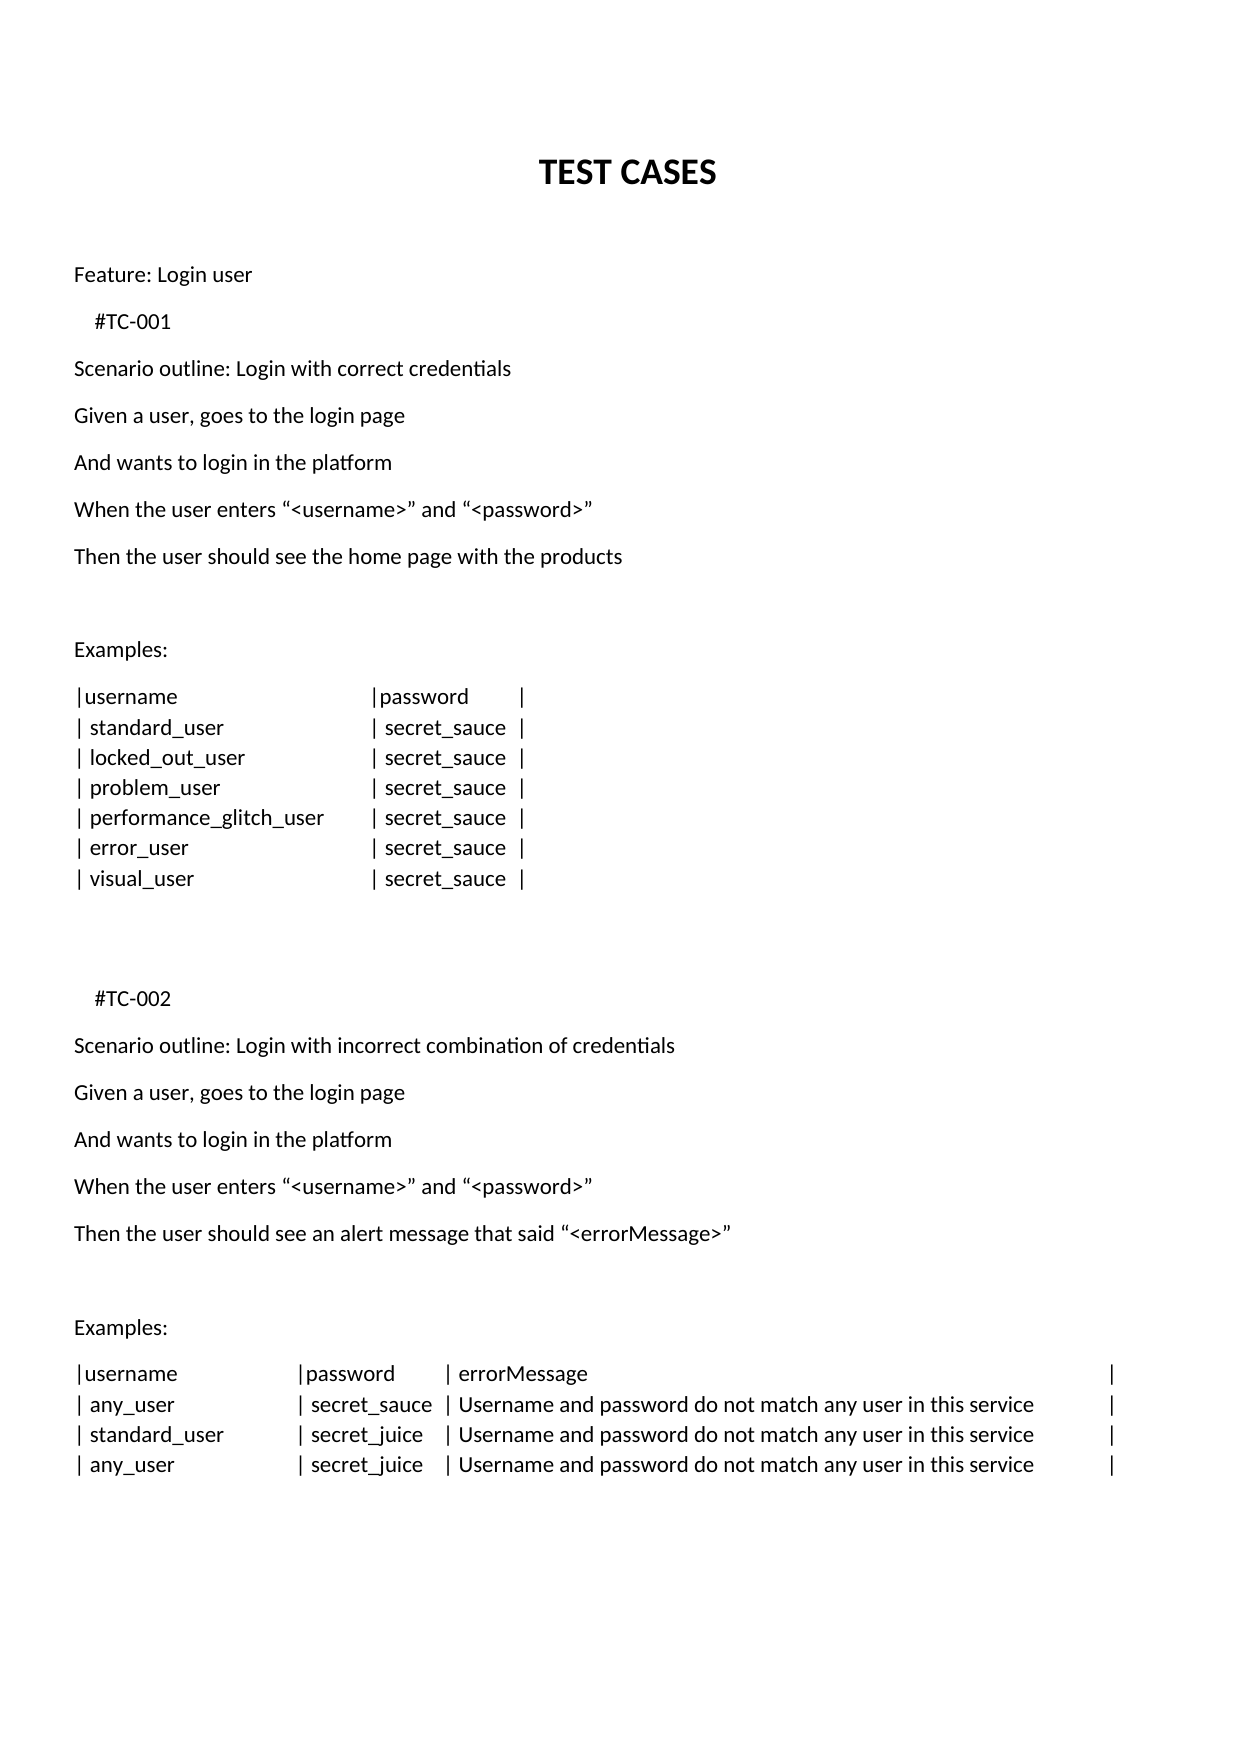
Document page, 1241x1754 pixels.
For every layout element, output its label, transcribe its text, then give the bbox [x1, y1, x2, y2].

text TEST CASES [74, 148, 1181, 193]
text | standard_user | secret_juice | Username and password do not match any user in this service | [74, 1420, 1181, 1448]
text Then the user should see the home page with the products [74, 542, 1181, 570]
text Scenario outline: Login with correct credentials [74, 354, 1181, 382]
text Given a user, goes to the login page [74, 1078, 1181, 1106]
text When the user enters “<username>” and “<password>” [74, 1172, 1181, 1200]
text Examples: [74, 636, 1181, 664]
text Then the user should see an alert message that said “<errorMessage>” [74, 1219, 1181, 1247]
text And wants to login in the platform [74, 448, 1181, 476]
text |username |password | [74, 682, 1181, 711]
text When the user enters “<username>” and “<password>” [74, 495, 1181, 523]
text Given a user, goes to the login page [74, 401, 1181, 429]
text Scenario outline: Login with incorrect combination of credentials [74, 1031, 1181, 1059]
text And wants to login in the platform [74, 1125, 1181, 1153]
text Feature: Login user [74, 261, 1181, 289]
text | any_user | secret_juice | Username and password do not match any user in this service | [74, 1450, 1181, 1508]
text #TC-002 [74, 984, 1181, 1013]
text #TC-001 [74, 307, 1181, 336]
text | any_user | secret_sauce | Username and password do not match any user in this service | [74, 1390, 1181, 1418]
text Examples: [74, 1313, 1181, 1341]
text | standard_user | secret_sauce | | locked_out_user | secret_sauce | | problem_user | secret_sauce | | performance_glitch_user | secret_sauce | | error_user | secret_sauce | | visual_user | secret_sauce | [74, 713, 1181, 892]
text |username |password | errorMessage | [74, 1359, 1181, 1388]
